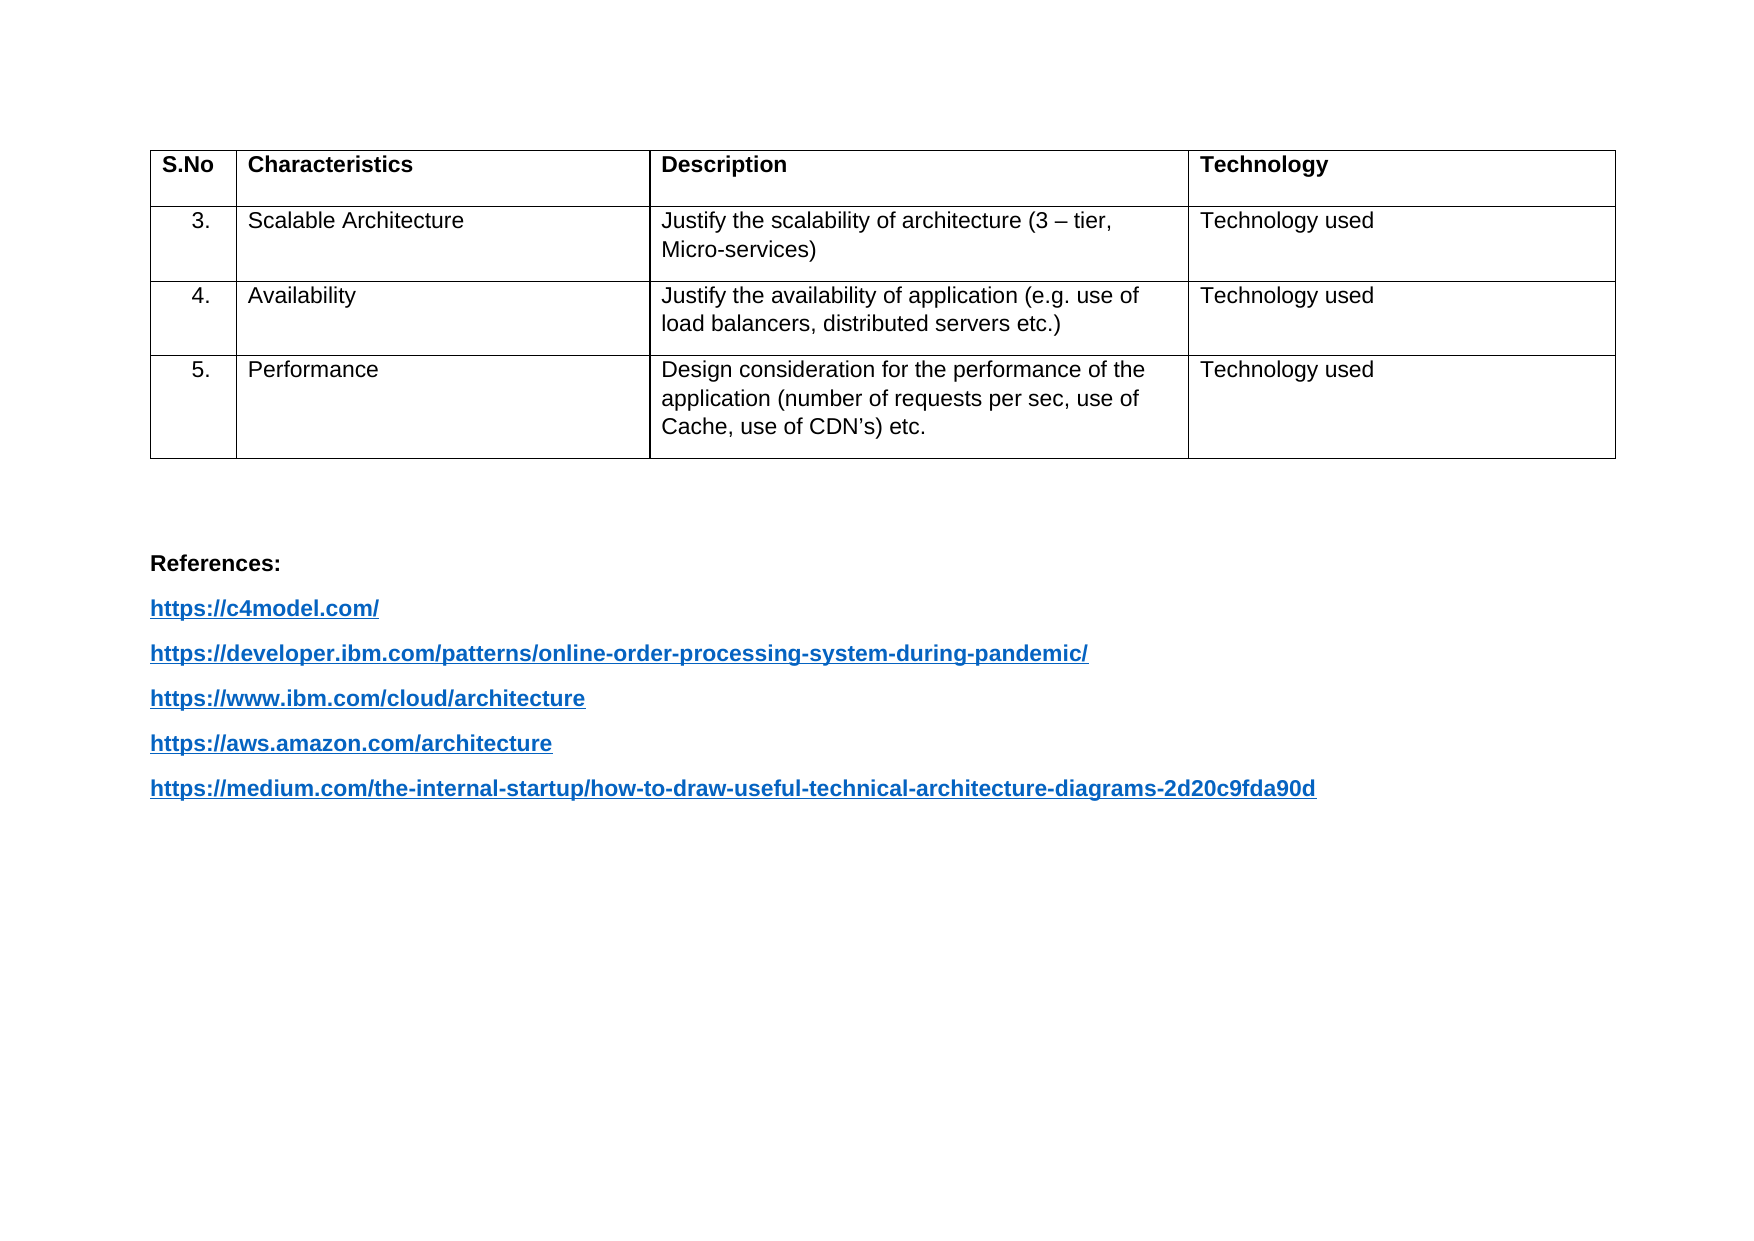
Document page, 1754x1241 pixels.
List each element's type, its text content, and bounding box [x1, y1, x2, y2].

table_cell Technology used [1189, 282, 1615, 355]
table_cell Availability [237, 282, 649, 355]
table_cell [151, 282, 236, 355]
text https://www.ibm.com/cloud/architecture [150, 685, 1665, 711]
table_cell Justify the availability of application (e.g. use of load balancers, distributed servers etc.) [651, 282, 1188, 355]
table_header Technology [1189, 151, 1615, 206]
text https://medium.com/the-internal-startup/how-to-draw-useful-technical-architecture-diagrams-2d20c9fda90d [150, 775, 1665, 801]
table_cell Design consideration for the performance of the application (number of requests per sec, use of Cache, use of CDN’s) etc. [651, 356, 1188, 458]
text https://developer.ibm.com/patterns/online-order-processing-system-during-pandemic/ [150, 640, 1665, 666]
table_cell Technology used [1189, 356, 1615, 458]
table_cell Scalable Architecture [237, 207, 649, 281]
table_cell [151, 207, 236, 281]
text https://c4model.com/ [150, 595, 1665, 621]
table_cell Performance [237, 356, 649, 458]
table_header S.No [151, 151, 236, 206]
text https://aws.amazon.com/architecture [150, 730, 1665, 756]
table_header Characteristics [237, 151, 649, 206]
table_cell Justify the scalability of architecture (3 – tier, Micro-services) [651, 207, 1188, 281]
table_header Description [651, 151, 1188, 206]
table_cell Technology used [1189, 207, 1615, 281]
table_cell [151, 356, 236, 458]
text References: [150, 549, 1665, 576]
